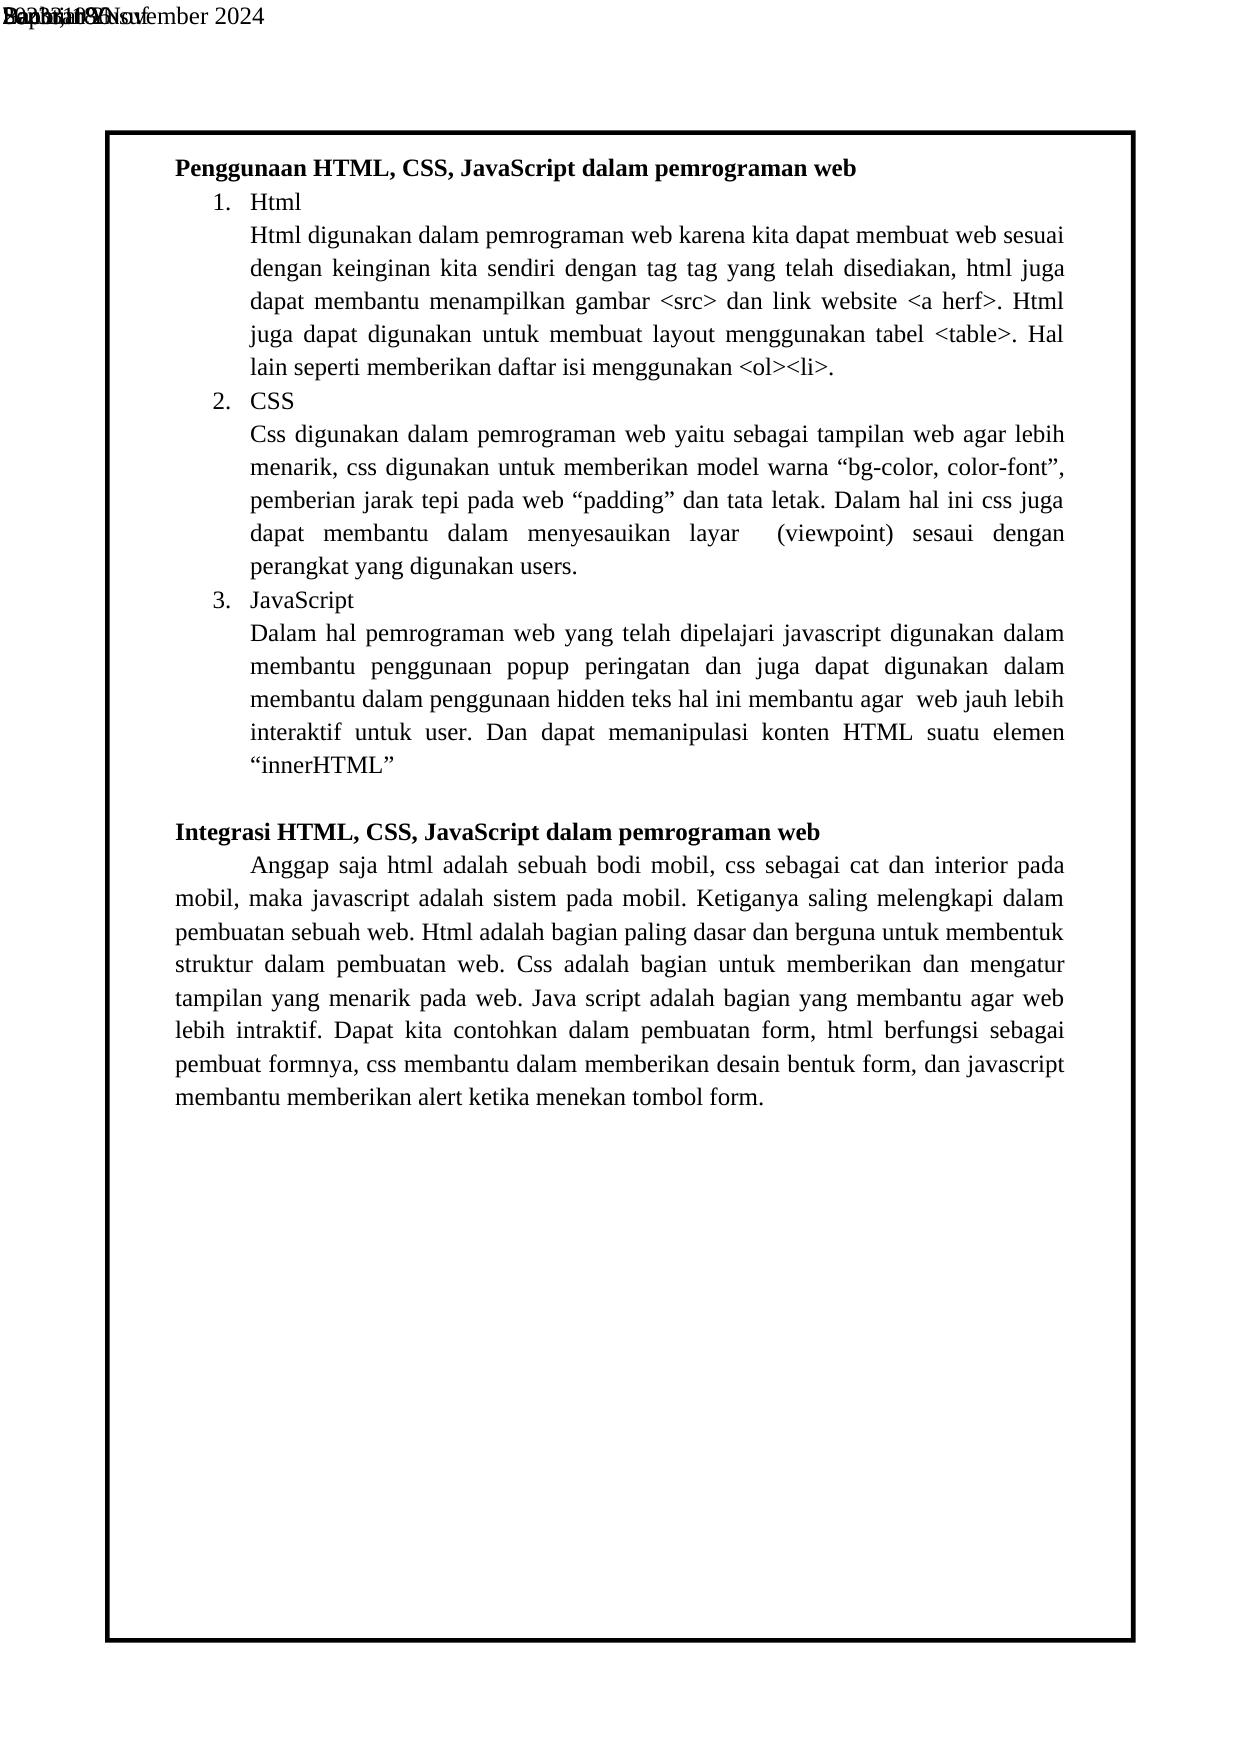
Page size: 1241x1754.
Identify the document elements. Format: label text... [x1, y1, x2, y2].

list JavaScript [212, 585, 1065, 613]
list Html [212, 187, 1065, 216]
list CSS [212, 386, 1065, 414]
text Css digunakan dalam pemrograman web yaitu sebagai tampilan web agar lebih menarik, css digunakan untuk memberikan model warna “bg-color, color-font”, pemberian jarak tepi pada web “padding” dan tata letak. Dalam hal ini css juga dapat membantu dalam menyesauikan layar (viewpoint) sesaui dengan perangkat yang digunakan users. [250, 419, 1065, 580]
text Html digunakan dalam pemrograman web karena kita dapat membuat web sesuai dengan keinginan kita sendiri dengan tag tag yang telah disediakan, html juga dapat membantu menampilkan gambar <src> dan link website <a herf>. Html juga dapat digunakan untuk membuat layout menggunakan tabel <table>. Hal lain seperti memberikan daftar isi menggunakan <ol><li>. [250, 220, 1065, 381]
text Penggunaan HTML, CSS, JavaScript dalam pemrograman web [175, 153, 1065, 182]
text Dalam hal pemrograman web yang telah dipelajari javascript digunakan dalam membantu penggunaan popup peringatan dan juga dapat digunakan dalam membantu dalam penggunaan hidden teks hal ini membantu agar web jauh lebih interaktif untuk user. Dan dapat memanipulasi konten HTML suatu elemen “innerHTML” [250, 618, 1065, 779]
text Integrasi HTML, CSS, JavaScript dalam pemrograman web [175, 817, 1065, 846]
text Anggap saja html adalah sebuah bodi mobil, css sebagai cat dan interior pada mobil, maka javascript adalah sistem pada mobil. Ketiganya saling melengkapi dalam pembuatan sebuah web. Html adalah bagian paling dasar dan berguna untuk membentuk struktur dalam pembuatan web. Css adalah bagian untuk memberikan dan mengatur tampilan yang menarik pada web. Java script adalah bagian yang membantu agar web lebih intraktif. Dapat kita contohkan dalam pembuatan form, html berfungsi sebagai pembuat formnya, css membantu dalam memberikan desain bentuk form, dan javascript membantu memberikan alert ketika menekan tombol form. [175, 851, 1065, 1110]
